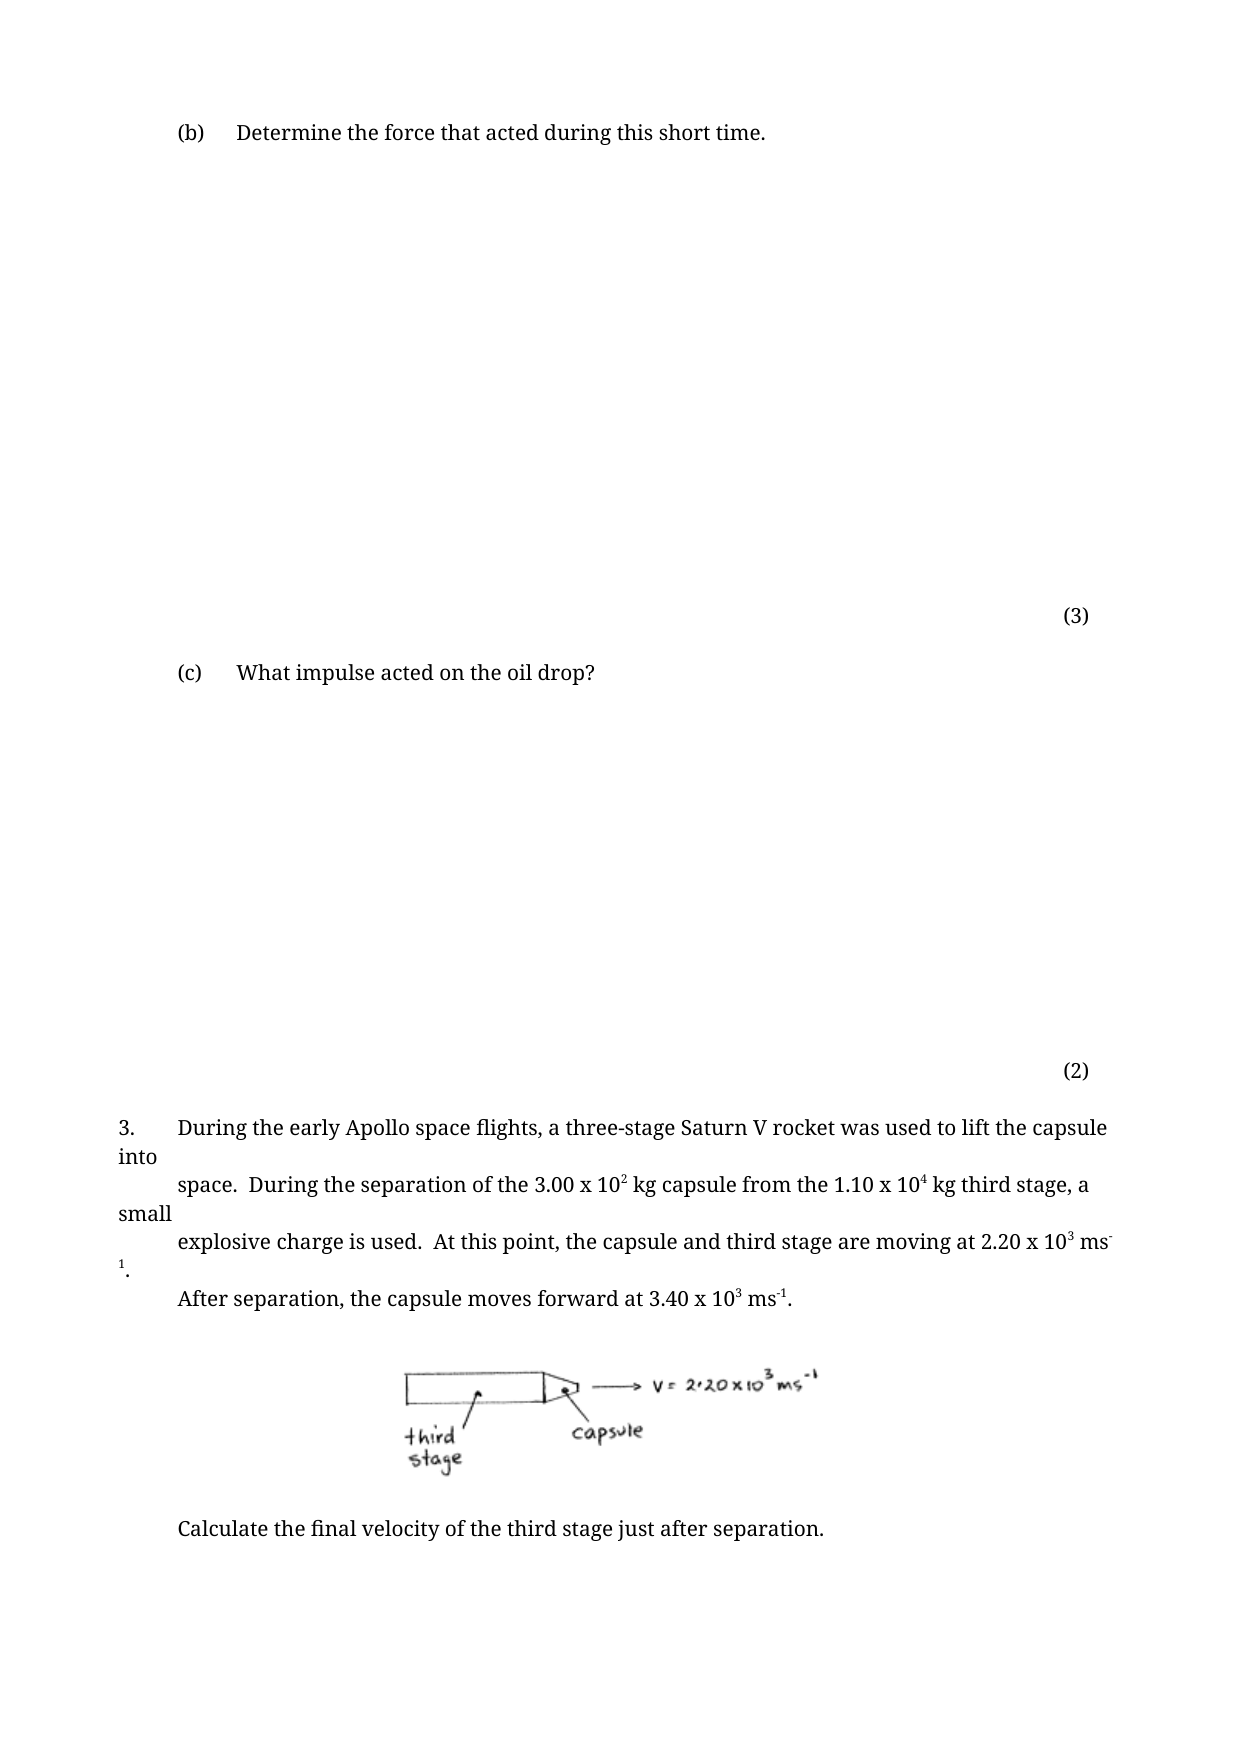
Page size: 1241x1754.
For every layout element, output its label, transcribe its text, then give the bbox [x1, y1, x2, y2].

text explosive charge is used. At this point, the capsule and third stage are moving at 2.20 x 103 ms-1. [118, 1227, 1122, 1284]
text After separation, the capsule moves forward at 3.40 x 103 ms-1. [118, 1284, 1122, 1312]
text space. During the separation of the 3.00 x 102 kg capsule from the 1.10 x 104 kg third stage, a small [118, 1170, 1122, 1227]
text (2) [118, 1057, 1122, 1085]
text (2) (b) Determine the force that acted during this short time. [118, 118, 1122, 147]
text (3) [118, 602, 1122, 630]
text (c) What impulse acted on the oil drop? [118, 658, 1122, 687]
text 3. During the early Apollo space flights, a three-stage Saturn V rocket was used to lift the capsule into [118, 1113, 1122, 1170]
text Calculate the final velocity of the third stage just after separation. [118, 1514, 1122, 1543]
